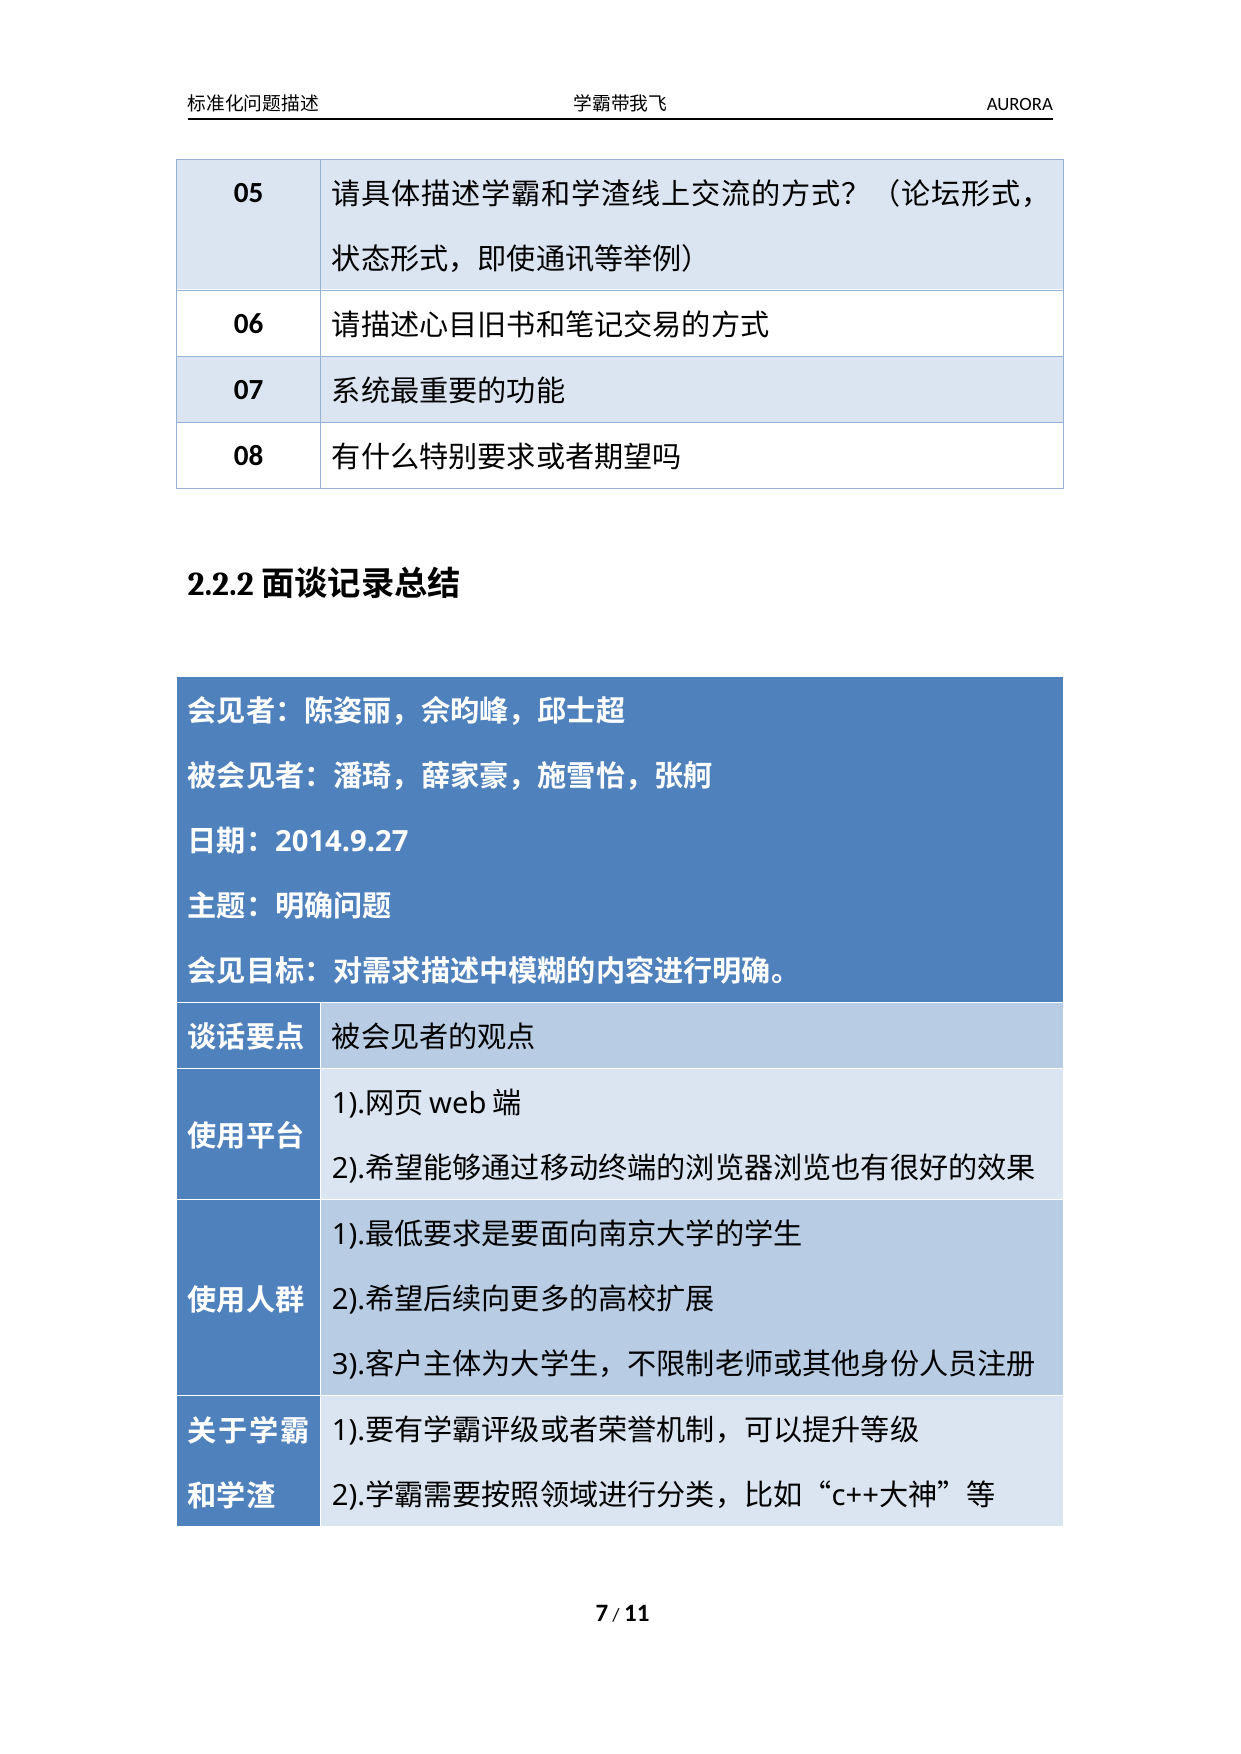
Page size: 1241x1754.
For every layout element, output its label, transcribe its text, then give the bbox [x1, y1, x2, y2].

table_header 会见者：陈姿丽，佘昀峰，邱士超 被会见者：潘琦，薛家豪，施雪怡，张舸 日期：2014.9.27 主题：明确问题 会见目标：对需求描述中模糊的内容进行明确。 [177, 677, 1063, 1002]
table_cell 1).网页web端 2).希望能够通过移动终端的浏览器浏览也有很好的效果 [321, 1069, 1063, 1199]
table_cell 被会见者的观点 [321, 1003, 1063, 1068]
table_cell 请描述心目旧书和笔记交易的方式 [321, 291, 1063, 356]
table_cell 06 [177, 291, 320, 356]
table_cell 使用人群 [177, 1200, 320, 1395]
subtitle 2.2.2 面谈记录总结 [187, 548, 1053, 613]
table_cell 谈话要点 [177, 1003, 320, 1068]
table_cell 1).最低要求是要面向南京大学的学生 2).希望后续向更多的高校扩展 3).客户主体为大学生，不限制老师或其他身份人员注册 [321, 1200, 1063, 1395]
table_cell 08 [177, 423, 320, 488]
table_cell 07 [177, 357, 320, 422]
table_cell 请具体描述学霸和学渣线上交流的方式？（论坛形式，状态形式，即使通讯等举例） [321, 160, 1063, 289]
table_cell 有什么特别要求或者期望吗 [321, 423, 1063, 488]
table_cell 使用平台 [177, 1069, 320, 1199]
table_cell 05 [177, 160, 320, 289]
table_cell 关于学霸和学渣 [177, 1396, 320, 1526]
table_cell 系统最重要的功能 [321, 357, 1063, 422]
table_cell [321, 1396, 1063, 1526]
